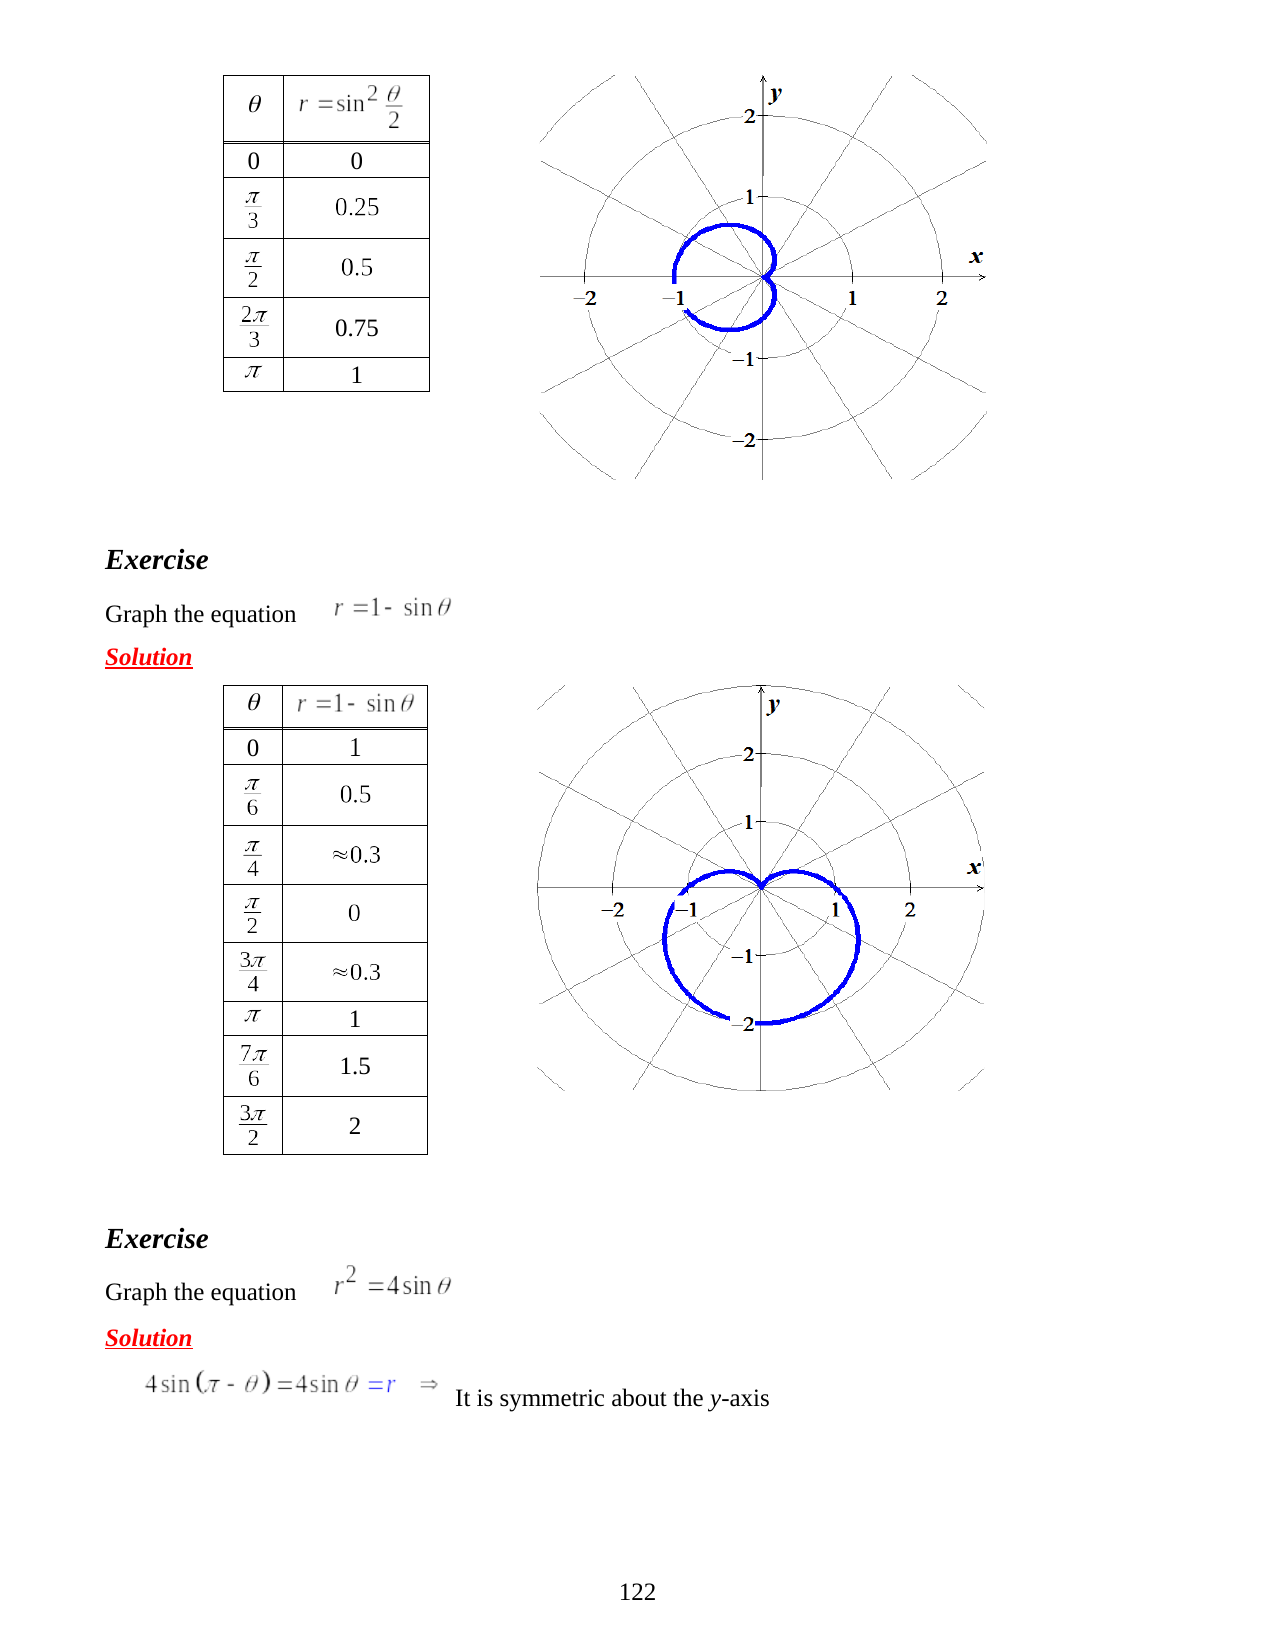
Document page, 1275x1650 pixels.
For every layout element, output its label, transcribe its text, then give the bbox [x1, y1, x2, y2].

picture [539, 75, 987, 480]
table_header [526, 685, 1063, 1156]
text Exercise [105, 542, 1170, 575]
text It is symmetric about the y-axis [142, 1364, 1170, 1412]
text Graph the equation [105, 593, 1170, 628]
text Exercise [105, 1222, 1170, 1255]
text Graph the equation [105, 1260, 1170, 1306]
text Solution [105, 642, 1170, 671]
table_header [529, 75, 1063, 484]
picture [537, 685, 985, 1091]
table_header [211, 75, 528, 484]
table_header [211, 685, 526, 1156]
text Solution [105, 1323, 1170, 1352]
